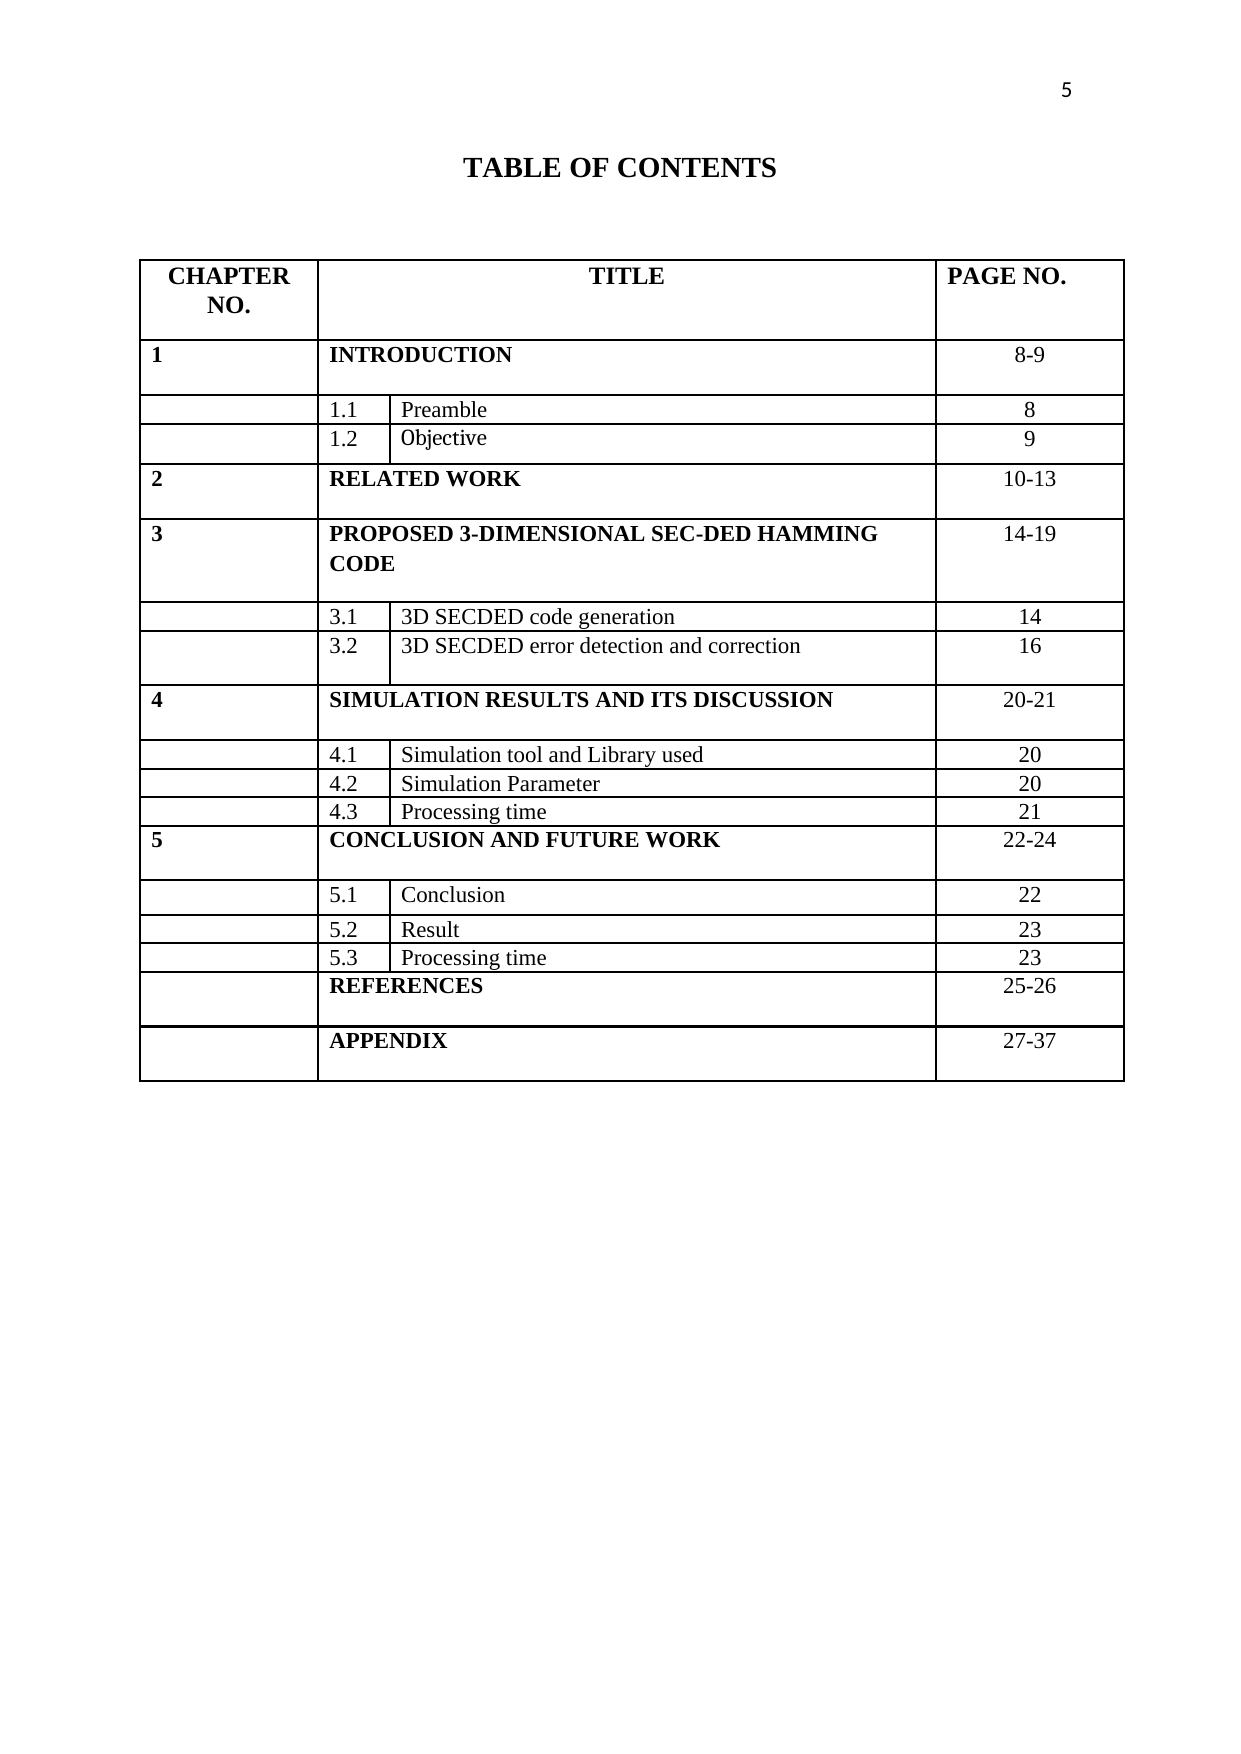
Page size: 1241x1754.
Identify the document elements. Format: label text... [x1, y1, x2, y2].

table_cell Processing time [391, 944, 935, 971]
table_cell 27-37 [937, 1028, 1123, 1080]
table_cell [141, 916, 317, 942]
table_cell 1 [141, 341, 317, 394]
table_cell 20-21 [937, 686, 1123, 739]
table_cell PROPOSED 3-DIMENSIONAL SEC-DED HAMMING CODE [319, 520, 935, 601]
table_cell 4.2 [319, 770, 389, 796]
text TABLE OF CONTENTS [150, 150, 1090, 183]
table_cell [141, 603, 317, 629]
table_cell 23 [937, 916, 1123, 942]
table_cell [141, 881, 317, 914]
table_cell 8 [937, 396, 1123, 423]
table_cell 5 [141, 827, 317, 879]
table_cell 20 [937, 741, 1123, 768]
table_cell INTRODUCTION [319, 341, 935, 394]
table_cell [141, 741, 317, 768]
table_header TITLE [319, 261, 935, 339]
table_cell [141, 632, 317, 684]
table_cell Simulation Parameter [391, 770, 935, 796]
table_cell 2 [141, 465, 317, 518]
table_cell 5.3 [319, 944, 389, 971]
table_cell Conclusion [391, 881, 935, 914]
table_cell CONCLUSION AND FUTURE WORK [319, 827, 935, 879]
table_cell Processing time [391, 798, 935, 824]
table_cell 14-19 [937, 520, 1123, 601]
table_cell 3D SECDED code generation [391, 603, 935, 629]
table_cell 3 [141, 520, 317, 601]
table_cell 1.2 [319, 425, 389, 463]
table_cell 1.1 [319, 396, 389, 423]
table_cell RELATED WORK [319, 465, 935, 518]
table_cell REFERENCES [319, 973, 935, 1025]
table_cell Preamble [391, 396, 935, 423]
table_cell [141, 396, 317, 423]
table_cell SIMULATION RESULTS AND ITS DISCUSSION [319, 686, 935, 739]
table_cell 4.1 [319, 741, 389, 768]
table_cell Objective [391, 425, 935, 463]
table_cell 3.2 [319, 632, 389, 684]
table_cell 8-9 [937, 341, 1123, 394]
table_cell [141, 1028, 317, 1080]
table_cell 20 [937, 770, 1123, 796]
table_cell 14 [937, 603, 1123, 629]
table_cell 5.2 [319, 916, 389, 942]
table_cell Result [391, 916, 935, 942]
table_cell [141, 770, 317, 796]
table_cell 23 [937, 944, 1123, 971]
table_cell 4.3 [319, 798, 389, 824]
table_cell [141, 798, 317, 824]
table_header CHAPTER NO. [141, 261, 317, 339]
table_cell 25-26 [937, 973, 1123, 1025]
table_cell 4 [141, 686, 317, 739]
table_cell 5.1 [319, 881, 389, 914]
table_cell 21 [937, 798, 1123, 824]
table_cell 22-24 [937, 827, 1123, 879]
table_cell 3.1 [319, 603, 389, 629]
table_cell 10-13 [937, 465, 1123, 518]
table_cell 9 [937, 425, 1123, 463]
table_cell [141, 973, 317, 1025]
table_cell APPENDIX [319, 1028, 935, 1080]
table_header PAGE NO. [937, 261, 1123, 339]
table_cell [141, 425, 317, 463]
table_cell 3D SECDED error detection and correction [391, 632, 935, 684]
table_cell Simulation tool and Library used [391, 741, 935, 768]
table_cell [141, 944, 317, 971]
table_cell 16 [937, 632, 1123, 684]
table_cell 22 [937, 881, 1123, 914]
